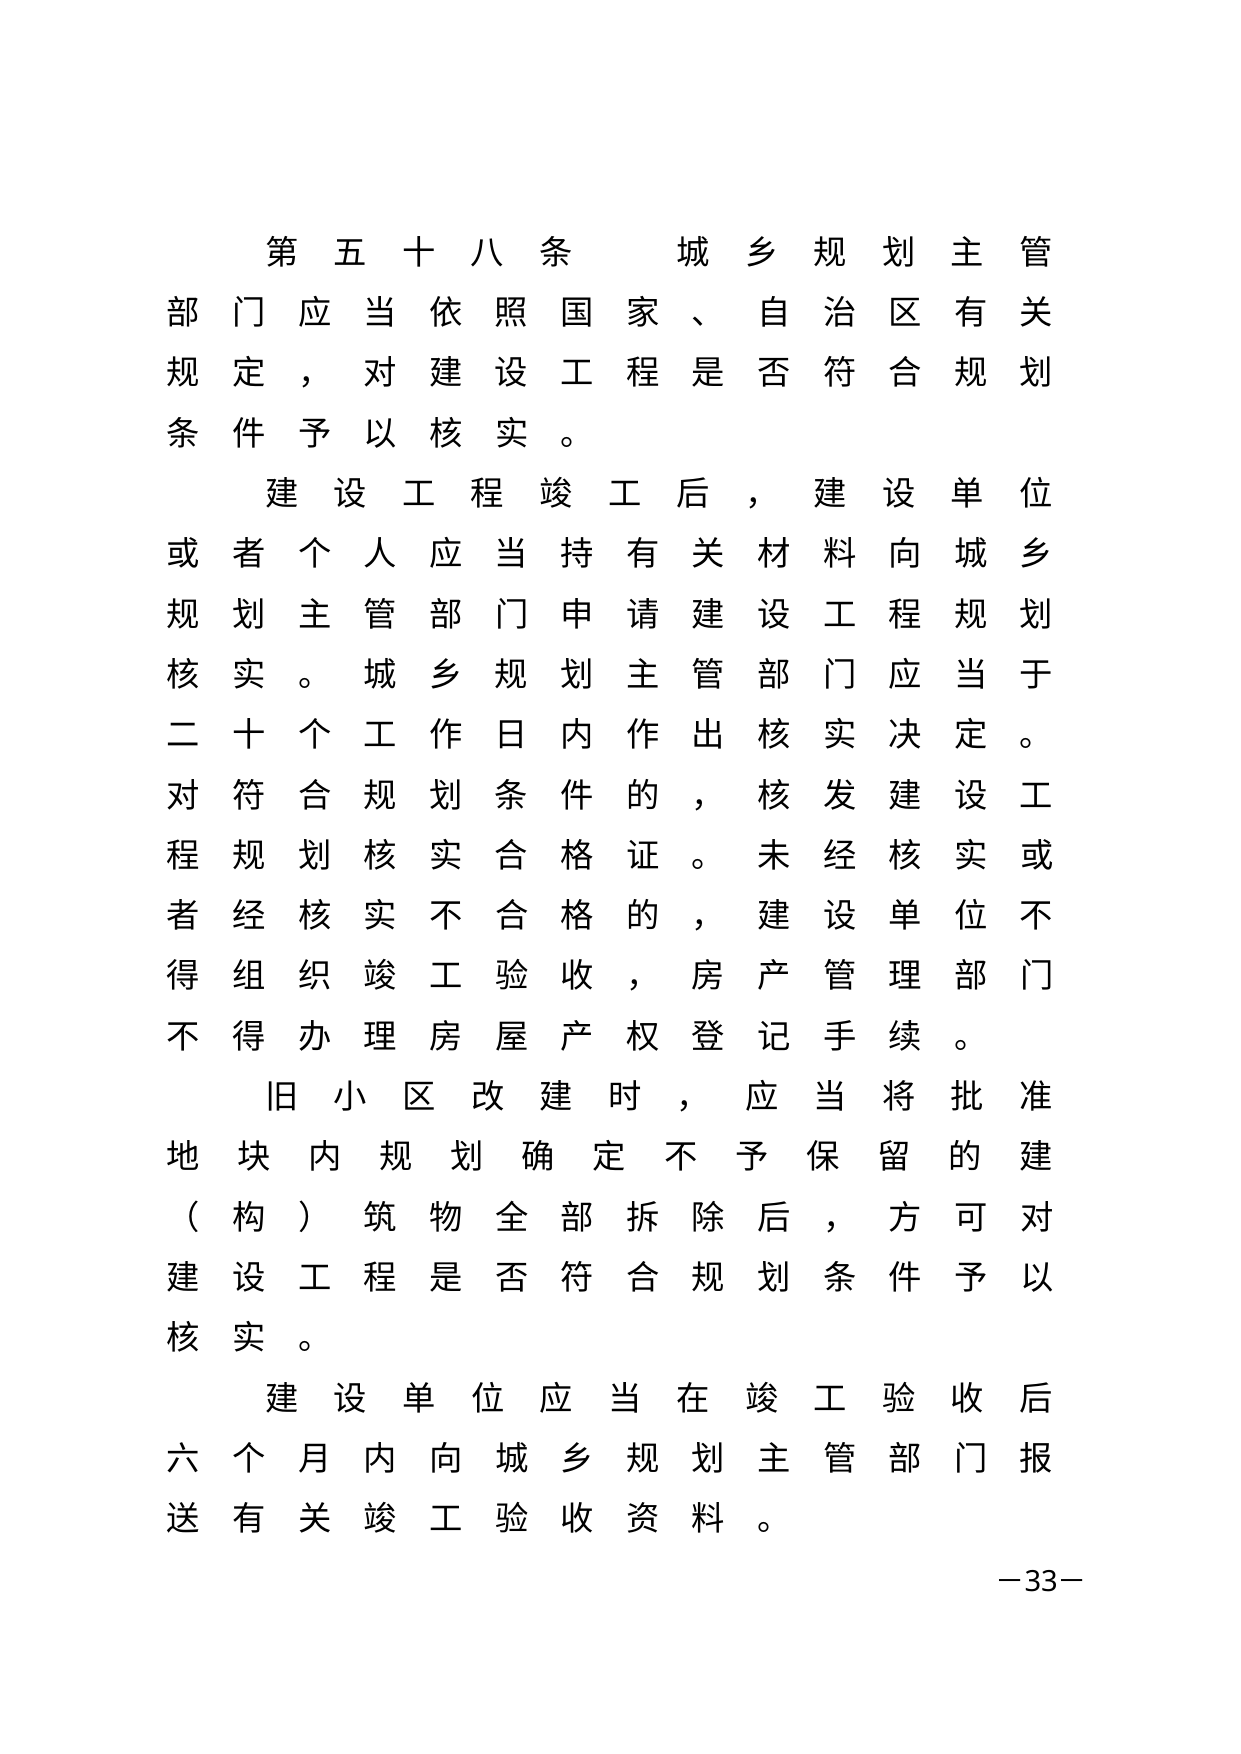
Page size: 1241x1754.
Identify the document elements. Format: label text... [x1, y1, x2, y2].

text 建设工程竣工后，建设单位或者个人应当持有关材料向城乡规划主管部门申请建设工程规划核实。城乡规划主管部门应当于二十个工作日内作出核实决定。对符合规划条件的，核发建设工程规划核实合格证。未经核实或者经核实不合格的，建设单位不得组织竣工验收，房产管理部门不得办理房屋产权登记手续。 [167, 461, 1085, 1064]
text 第五十八条 城乡规划主管部门应当依照国家、自治区有关规定，对建设工程是否符合规划条件予以核实。 [167, 219, 1085, 461]
text 旧小区改建时，应当将批准地块内规划确定不予保留的建（构）筑物全部拆除后，方可对建设工程是否符合规划条件予以核实。 [167, 1064, 1085, 1365]
text 建设单位应当在竣工验收后六个月内向城乡规划主管部门报送有关竣工验收资料。 [167, 1365, 1085, 1546]
